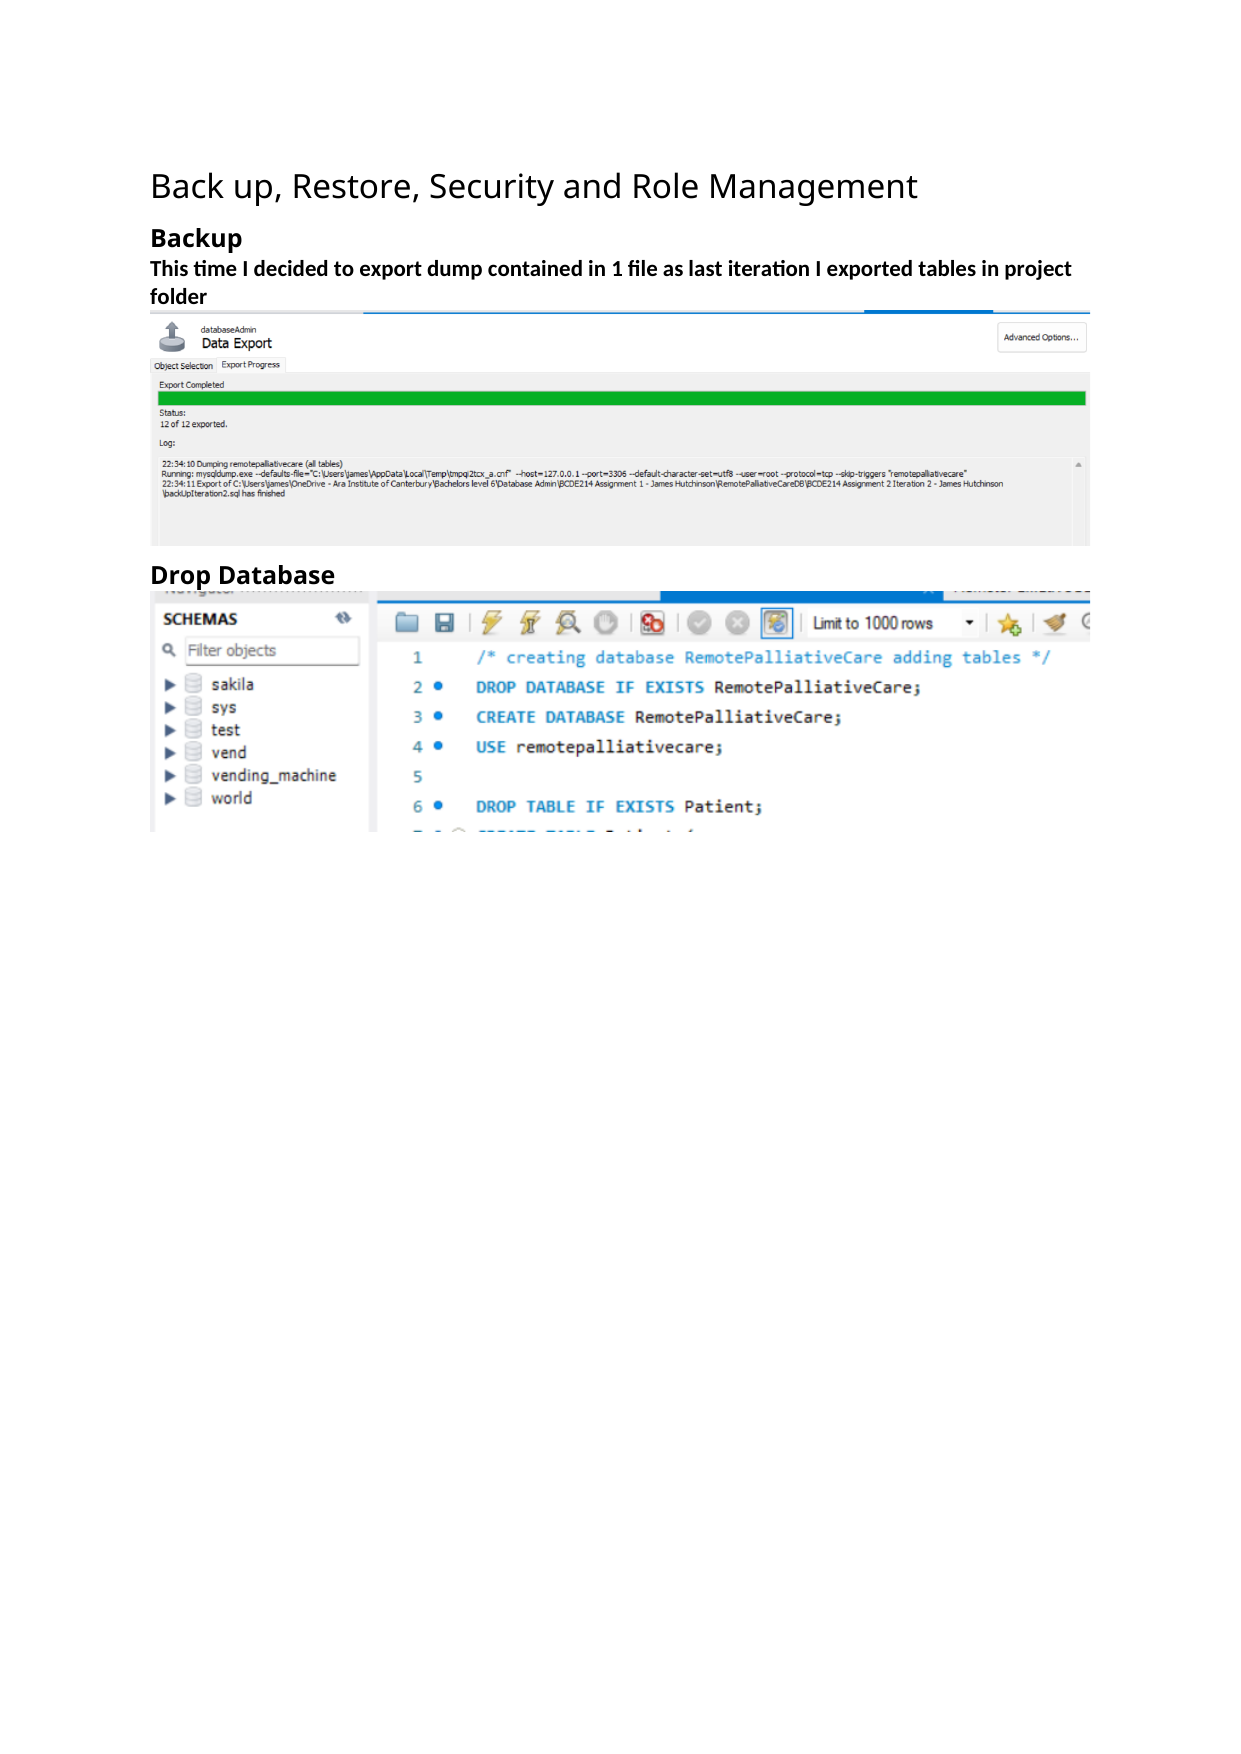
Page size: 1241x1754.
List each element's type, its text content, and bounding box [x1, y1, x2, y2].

text This time I decided to export dump contained in 1 file as last iteration I exported tables in project folder [150, 254, 1090, 310]
subtitle Backup [150, 220, 1090, 254]
subtitle Back up, Restore, Security and Role Management [150, 162, 1090, 208]
picture [150, 591, 1091, 832]
subtitle Drop Database [150, 558, 1090, 591]
picture [150, 310, 1091, 546]
